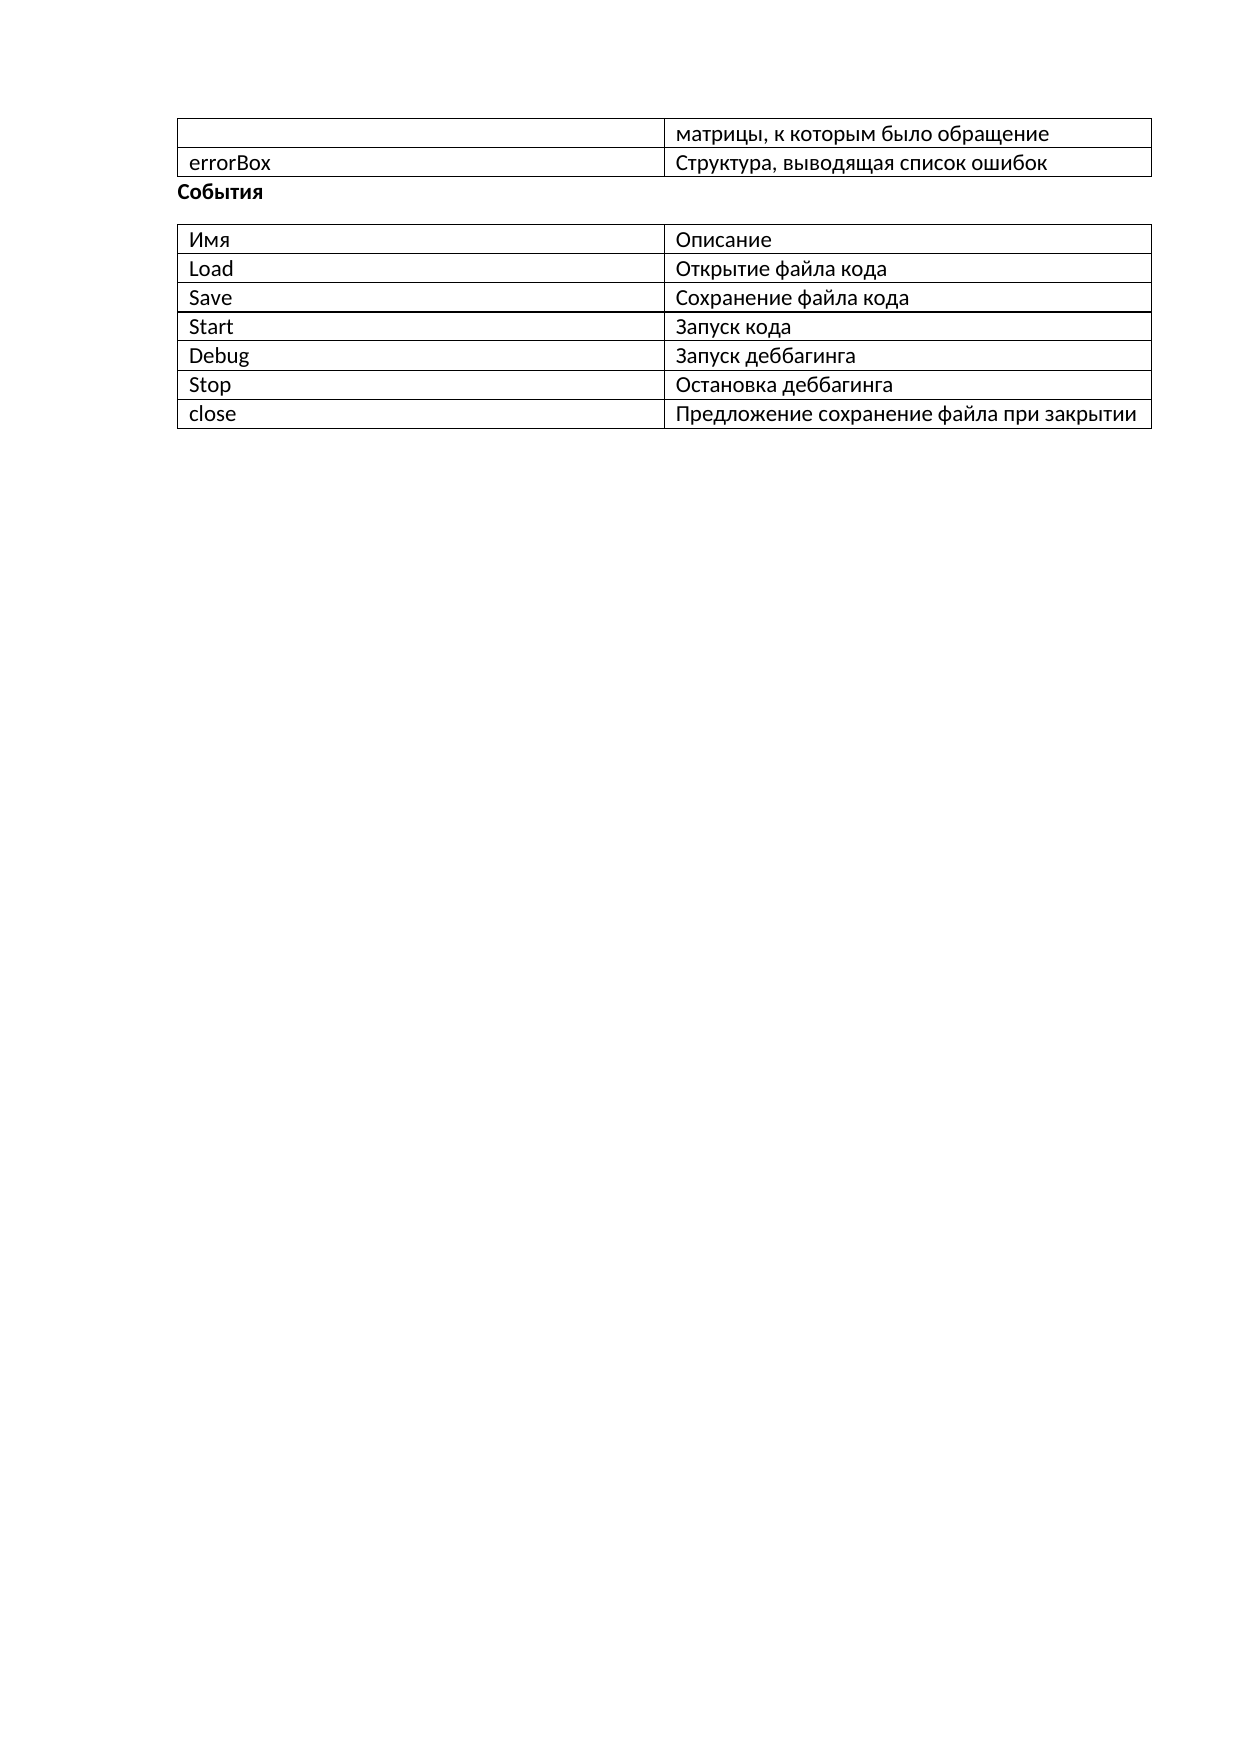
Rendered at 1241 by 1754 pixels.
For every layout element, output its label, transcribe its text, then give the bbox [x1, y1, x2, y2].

table_cell Data [178, 119, 664, 147]
table_cell Save [178, 283, 664, 311]
table_cell close [178, 400, 664, 428]
table_cell Stop [178, 371, 664, 398]
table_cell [665, 119, 1151, 147]
table_cell Предложение сохранение файла при закрытии [665, 400, 1151, 428]
table_cell Открытие файла кода [665, 254, 1151, 282]
table_cell Запуск деббагинга [665, 341, 1151, 369]
table_cell Запуск кода [665, 313, 1151, 340]
table_cell Start [178, 313, 664, 340]
table_cell errorBox [178, 148, 664, 176]
table_header Описание [665, 225, 1151, 253]
table_cell Сохранение файла кода [665, 283, 1151, 311]
table_cell Debug [178, 341, 664, 369]
text События [177, 177, 1152, 205]
table_cell Структура, выводящая список ошибок [665, 148, 1151, 176]
table_cell Остановка деббагинга [665, 371, 1151, 398]
table_cell Load [178, 254, 664, 282]
table_header Имя [178, 225, 664, 253]
